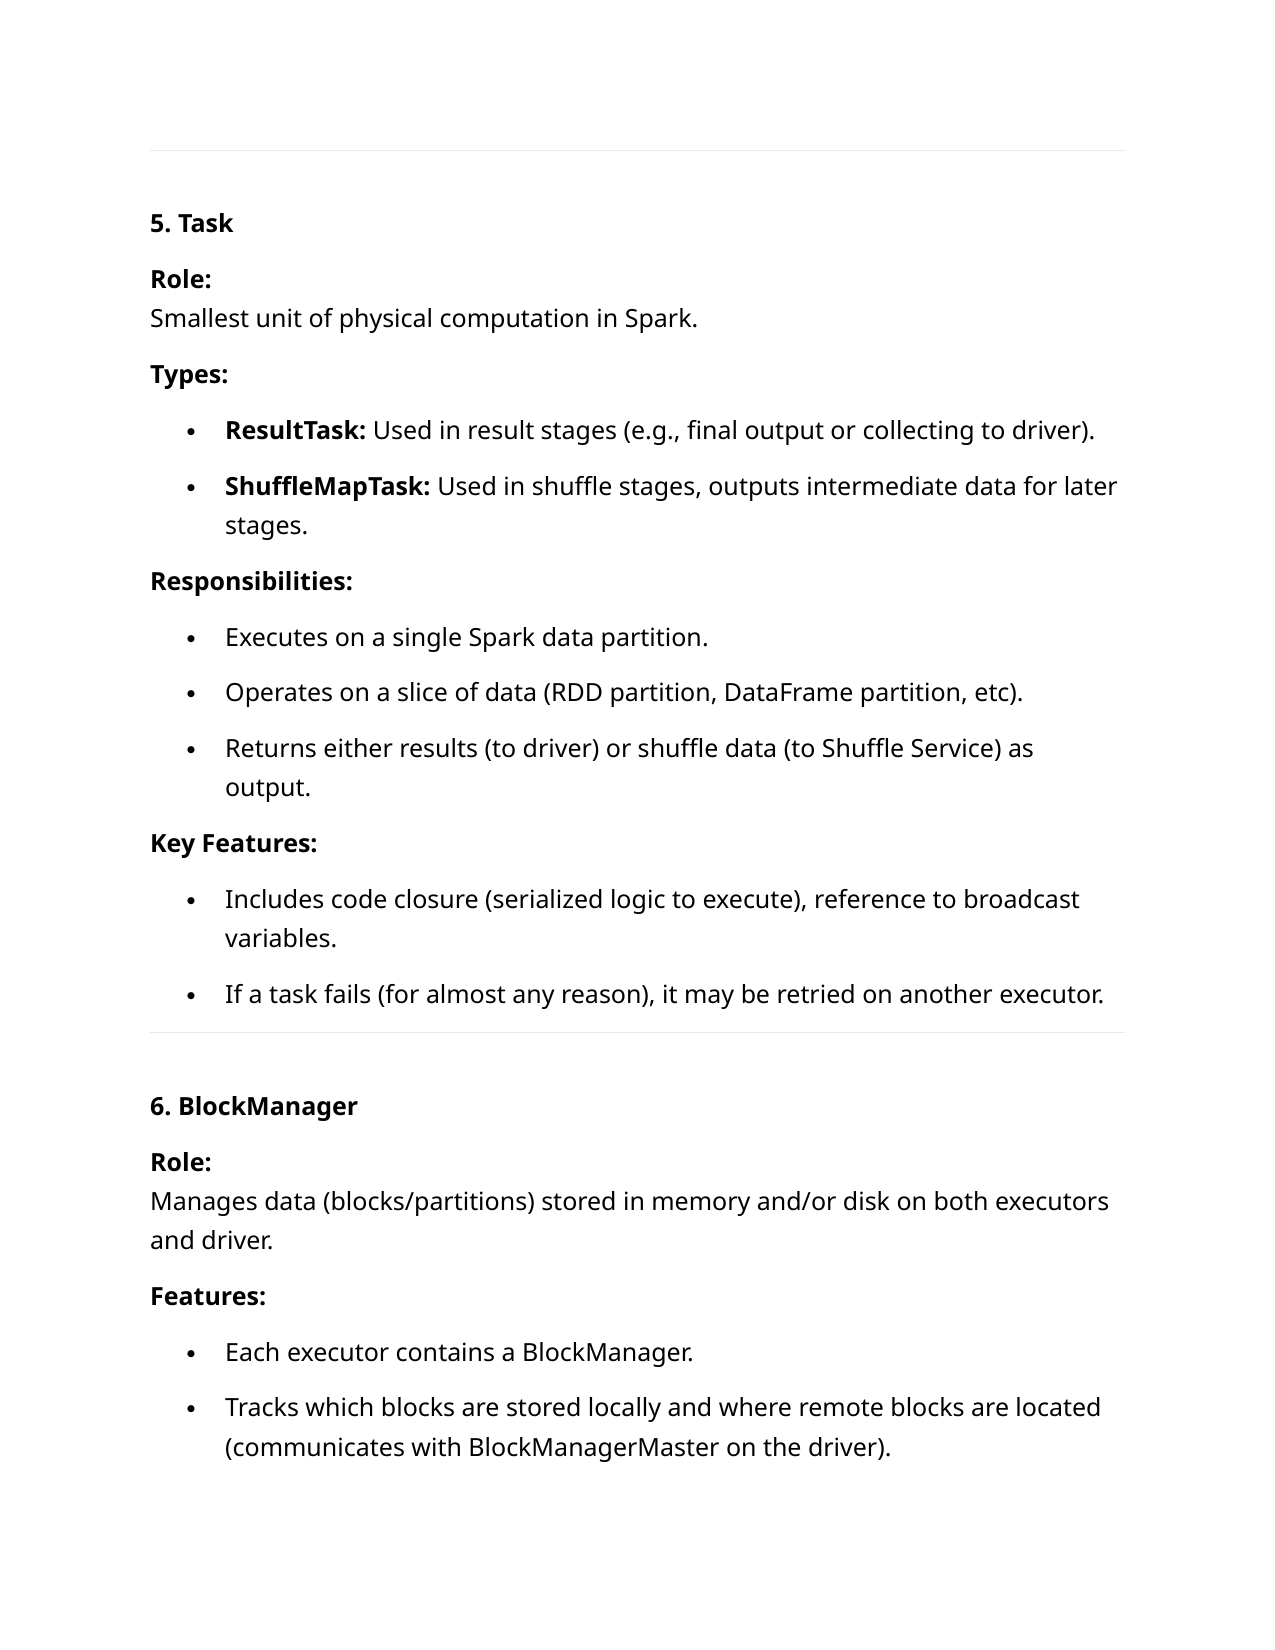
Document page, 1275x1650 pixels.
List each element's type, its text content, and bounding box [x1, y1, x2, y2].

list Executes on a single Spark data partition. [187, 619, 1125, 653]
text Features: [150, 1278, 1125, 1312]
list If a task fails (for almost any reason), it may be retried on another executor. [187, 977, 1125, 1011]
list Each executor contains a BlockManager. [187, 1334, 1125, 1368]
list ResultTask: Used in result stages (e.g., final output or collecting to driver). [187, 412, 1125, 447]
list Includes code closure (serialized logic to execute), reference to broadcast variables. [187, 882, 1125, 955]
list Operates on a slice of data (RDD partition, DataFrame partition, etc). [187, 675, 1125, 709]
list ShuffleMapTask: Used in shuffle stages, outputs intermediate data for later stages. [187, 468, 1125, 542]
list Tracks which blocks are stored locally and where remote blocks are located (communicates with BlockManagerMaster on the driver). [187, 1390, 1125, 1463]
list Returns either results (to driver) or shuffle data (to Shuffle Service) as output. [187, 731, 1125, 804]
text Role: Manages data (blocks/partitions) stored in memory and/or disk on both executors and driver. [150, 1144, 1125, 1257]
text Key Features: [150, 826, 1125, 860]
text 5. Task [150, 206, 1125, 240]
text Role: Smallest unit of physical computation in Spark. [150, 262, 1125, 335]
text 6. BlockManager [150, 1088, 1125, 1122]
text Types: [150, 357, 1125, 391]
text Responsibilities: [150, 563, 1125, 597]
